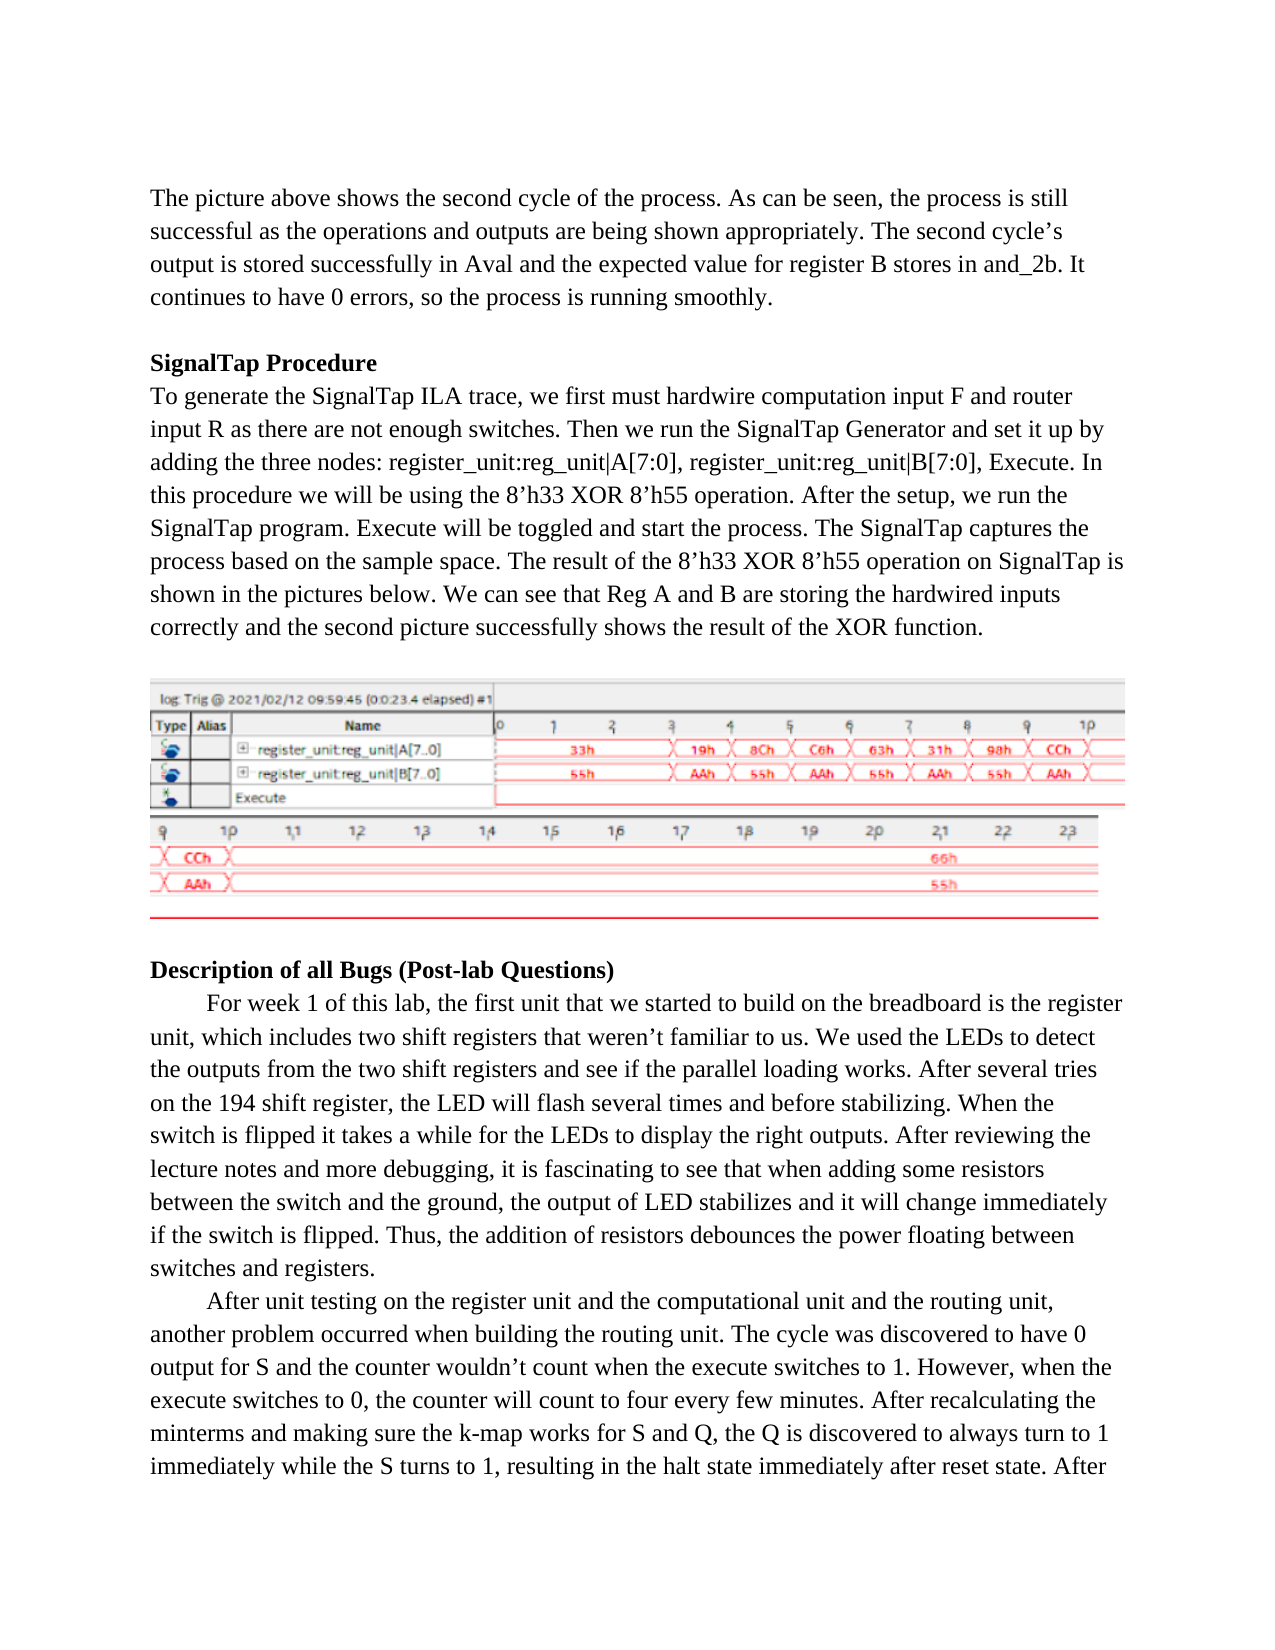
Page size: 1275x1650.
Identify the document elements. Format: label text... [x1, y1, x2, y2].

text For week 1 of this lab, the first unit that we started to build on the breadboard is the register unit, which includes two shift registers that weren’t familiar to us. We used the LEDs to detect the outputs from the two shift registers and see if the parallel loading works. After several tries on the 194 shift register, the LED will flash several times and before stabilizing. When the switch is flipped it takes a while for the LEDs to display the right outputs. After reviewing the lecture notes and more debugging, it is fascinating to see that when adding some resistors between the switch and the ground, the output of LED stabilizes and it will change immediately if the switch is flipped. Thus, the addition of resistors debounces the power floating between switches and registers. [150, 988, 1125, 1281]
text SignalTap Procedure [150, 348, 1125, 377]
text To generate the SignalTap ILA trace, we first must hardwire computation input F and router input R as there are not enough switches. Then we run the SignalTap Generator and set it up by adding the three nodes: register_unit:reg_unit|A[7:0], register_unit:reg_unit|B[7:0], Execute. In this procedure we will be using the 8’h33 XOR 8’h55 operation. After the setup, we run the SignalTap program. Execute will be toggled and start the process. The SignalTap captures the process based on the sample space. The result of the 8’h33 XOR 8’h55 operation on SignalTap is shown in the pictures below. We can see that Reg A and B are storing the hardwired inputs correctly and the second picture successfully shows the result of the XOR function. [150, 381, 1125, 641]
text The picture above shows the second cycle of the process. As can be seen, the process is still successful as the operations and outputs are being shown appropriately. The second cycle’s output is stored successfully in Aval and the expected value for register B stores in and_2b. It continues to have 0 errors, so the process is running smoothly. [150, 183, 1125, 311]
picture [150, 815, 1099, 919]
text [150, 1286, 1125, 1479]
text Description of all Bugs (Post-lab Questions) [150, 956, 1125, 984]
picture [150, 678, 1125, 812]
